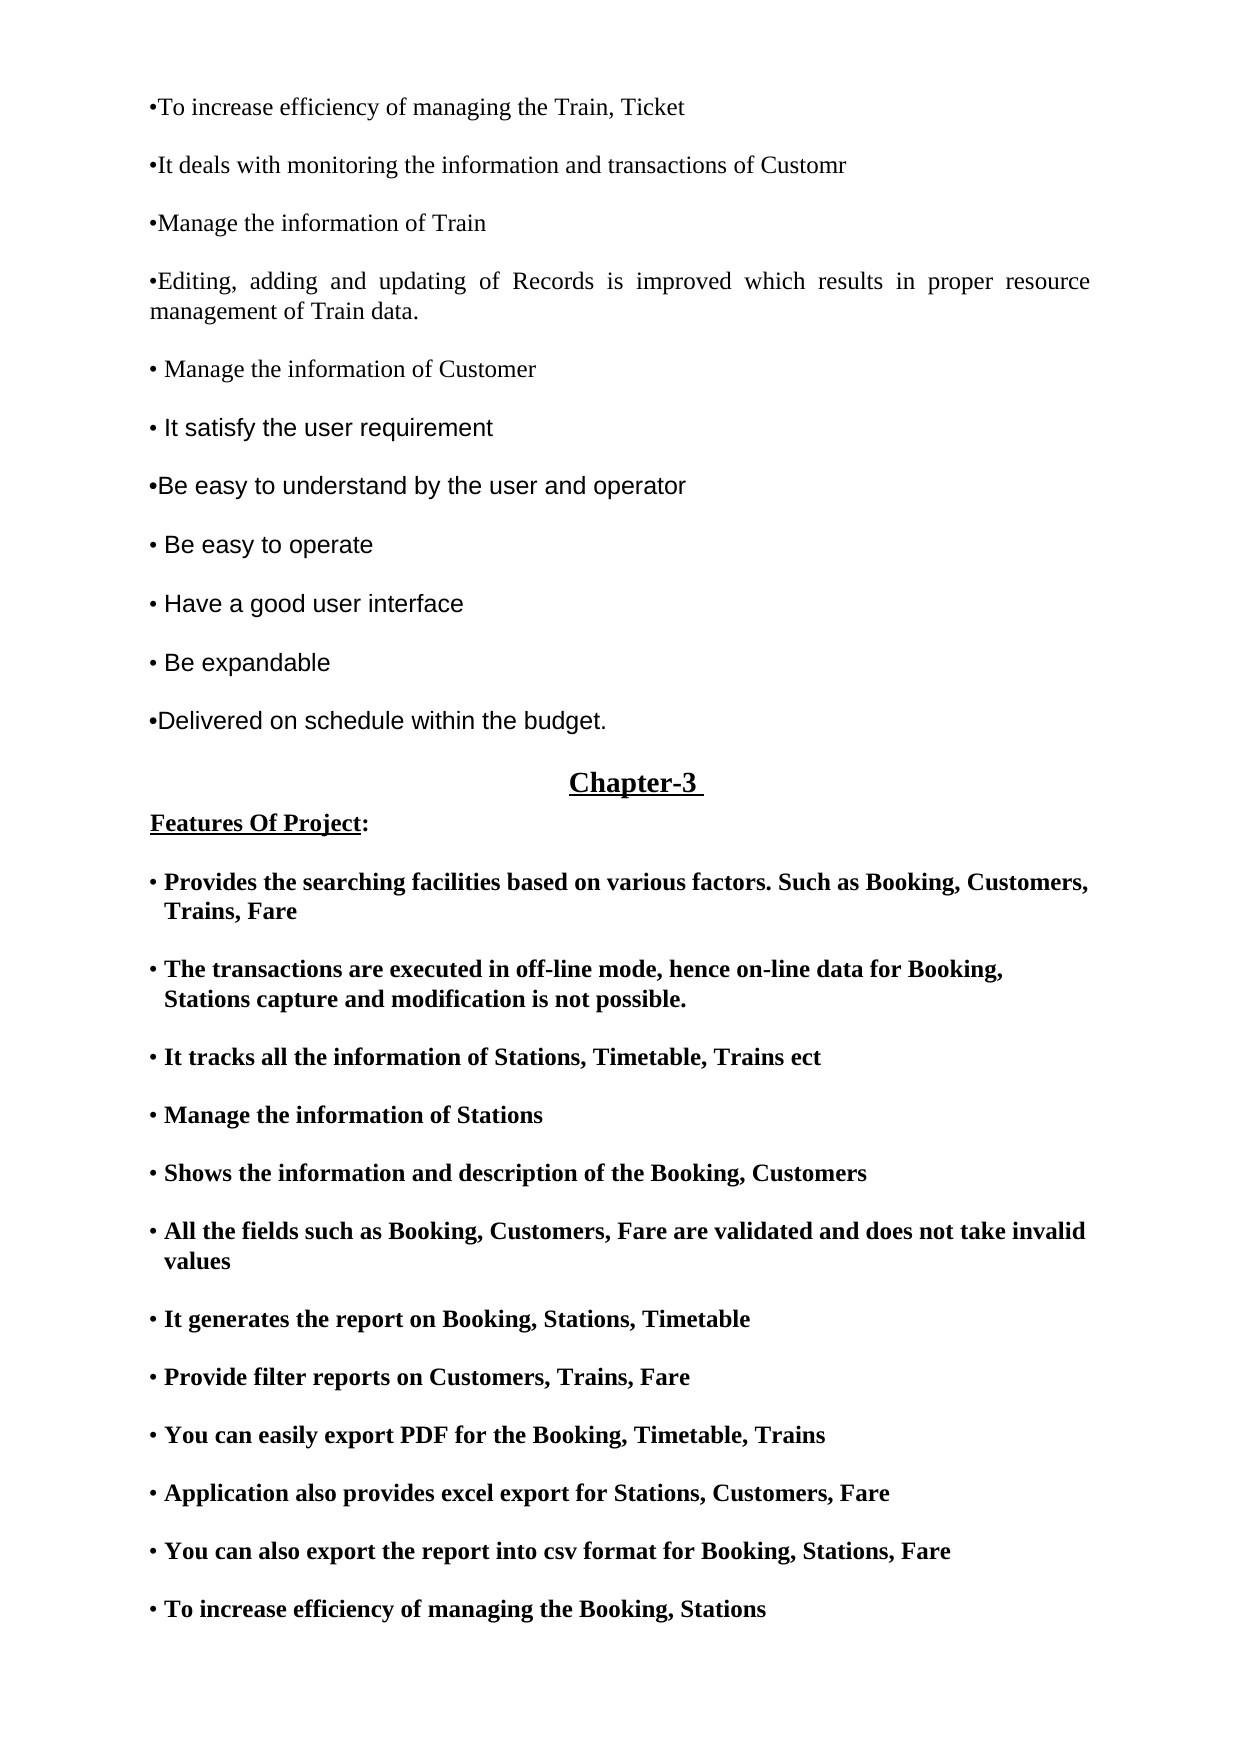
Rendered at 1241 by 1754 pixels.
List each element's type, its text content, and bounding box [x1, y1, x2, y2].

text •To increase efficiency of managing the Train, Ticket [148, 92, 1091, 121]
text •Manage the information of Train [148, 208, 1091, 237]
list Provides the searching facilities based on various factors. Such as Booking, Customers, Trains, Fare [148, 867, 1091, 925]
list It tracks all the information of Stations, Timetable, Trains ect [148, 1042, 1091, 1071]
text Chapter-3 Features Of Project: [150, 765, 790, 837]
text •Be easy to understand by the user and operator [148, 471, 1096, 500]
text •Delivered on schedule within the budget. [148, 706, 1096, 735]
list Be expandable [148, 647, 1091, 676]
list Application also provides excel export for Stations, Customers, Fare [148, 1478, 1091, 1507]
list Be easy to operate [148, 530, 1091, 559]
list Provide filter reports on Customers, Trains, Fare [148, 1362, 1091, 1391]
text •Editing, adding and updating of Records is improved which results in proper resource management of Train data. [148, 266, 1091, 325]
list It generates the report on Booking, Stations, Timetable [148, 1304, 1091, 1333]
list You can also export the report into csv format for Booking, Stations, Fare [148, 1536, 1091, 1565]
list Manage the information of Stations [148, 1100, 1091, 1129]
list It satisfy the user requirement [148, 413, 1091, 441]
list You can easily export PDF for the Booking, Timetable, Trains [148, 1420, 1091, 1449]
list Manage the information of Customer [148, 354, 1091, 383]
list To increase efficiency of managing the Booking, Stations [148, 1594, 1091, 1623]
list Have a good user interface [148, 589, 1091, 618]
list All the fields such as Booking, Customers, Fare are validated and does not take invalid values [148, 1216, 1091, 1275]
list The transactions are executed in off-line mode, hence on-line data for Booking, Stations capture and modification is not possible. [148, 954, 1091, 1013]
text •It deals with monitoring the information and transactions of Customr [148, 150, 1091, 179]
list Shows the information and description of the Booking, Customers [148, 1158, 1091, 1187]
